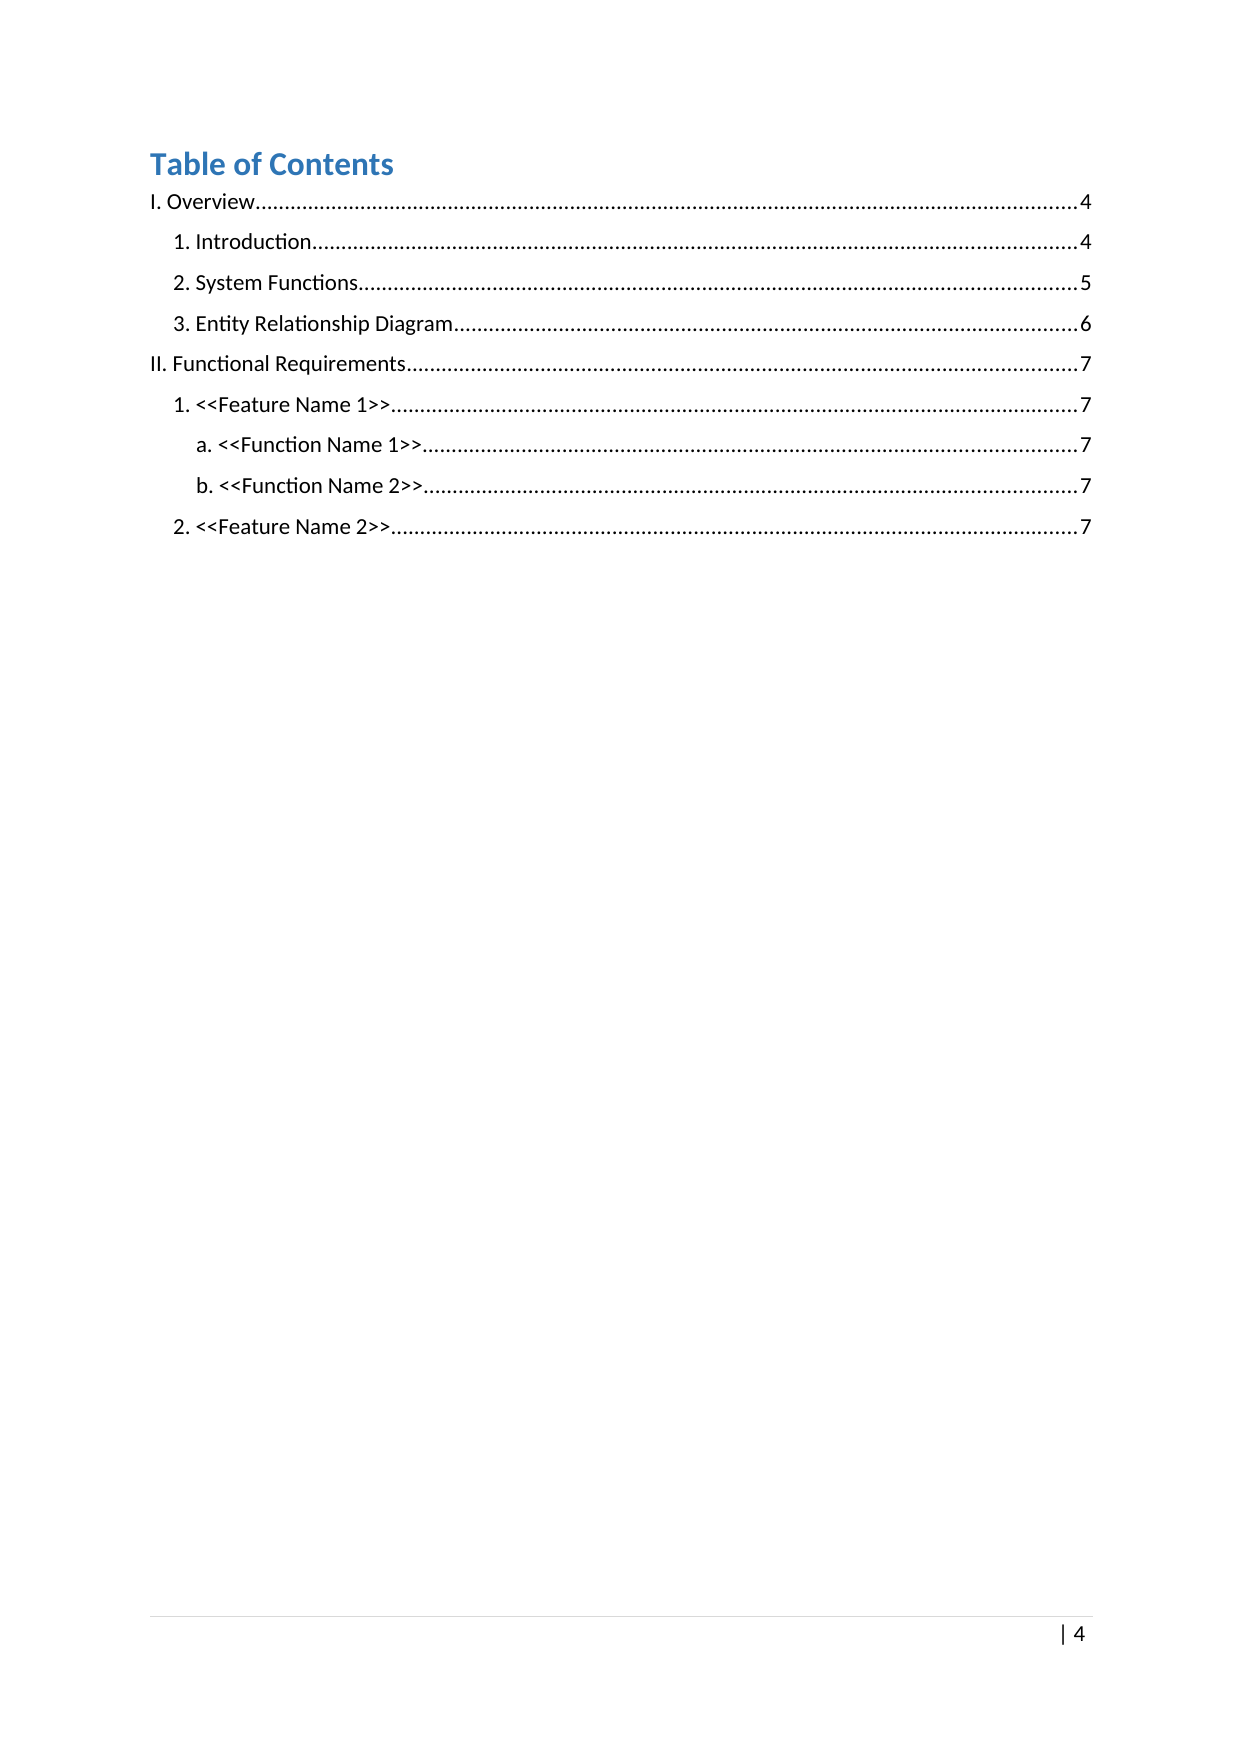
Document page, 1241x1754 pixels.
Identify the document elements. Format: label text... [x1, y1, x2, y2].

text Table of Contents [150, 143, 1093, 184]
